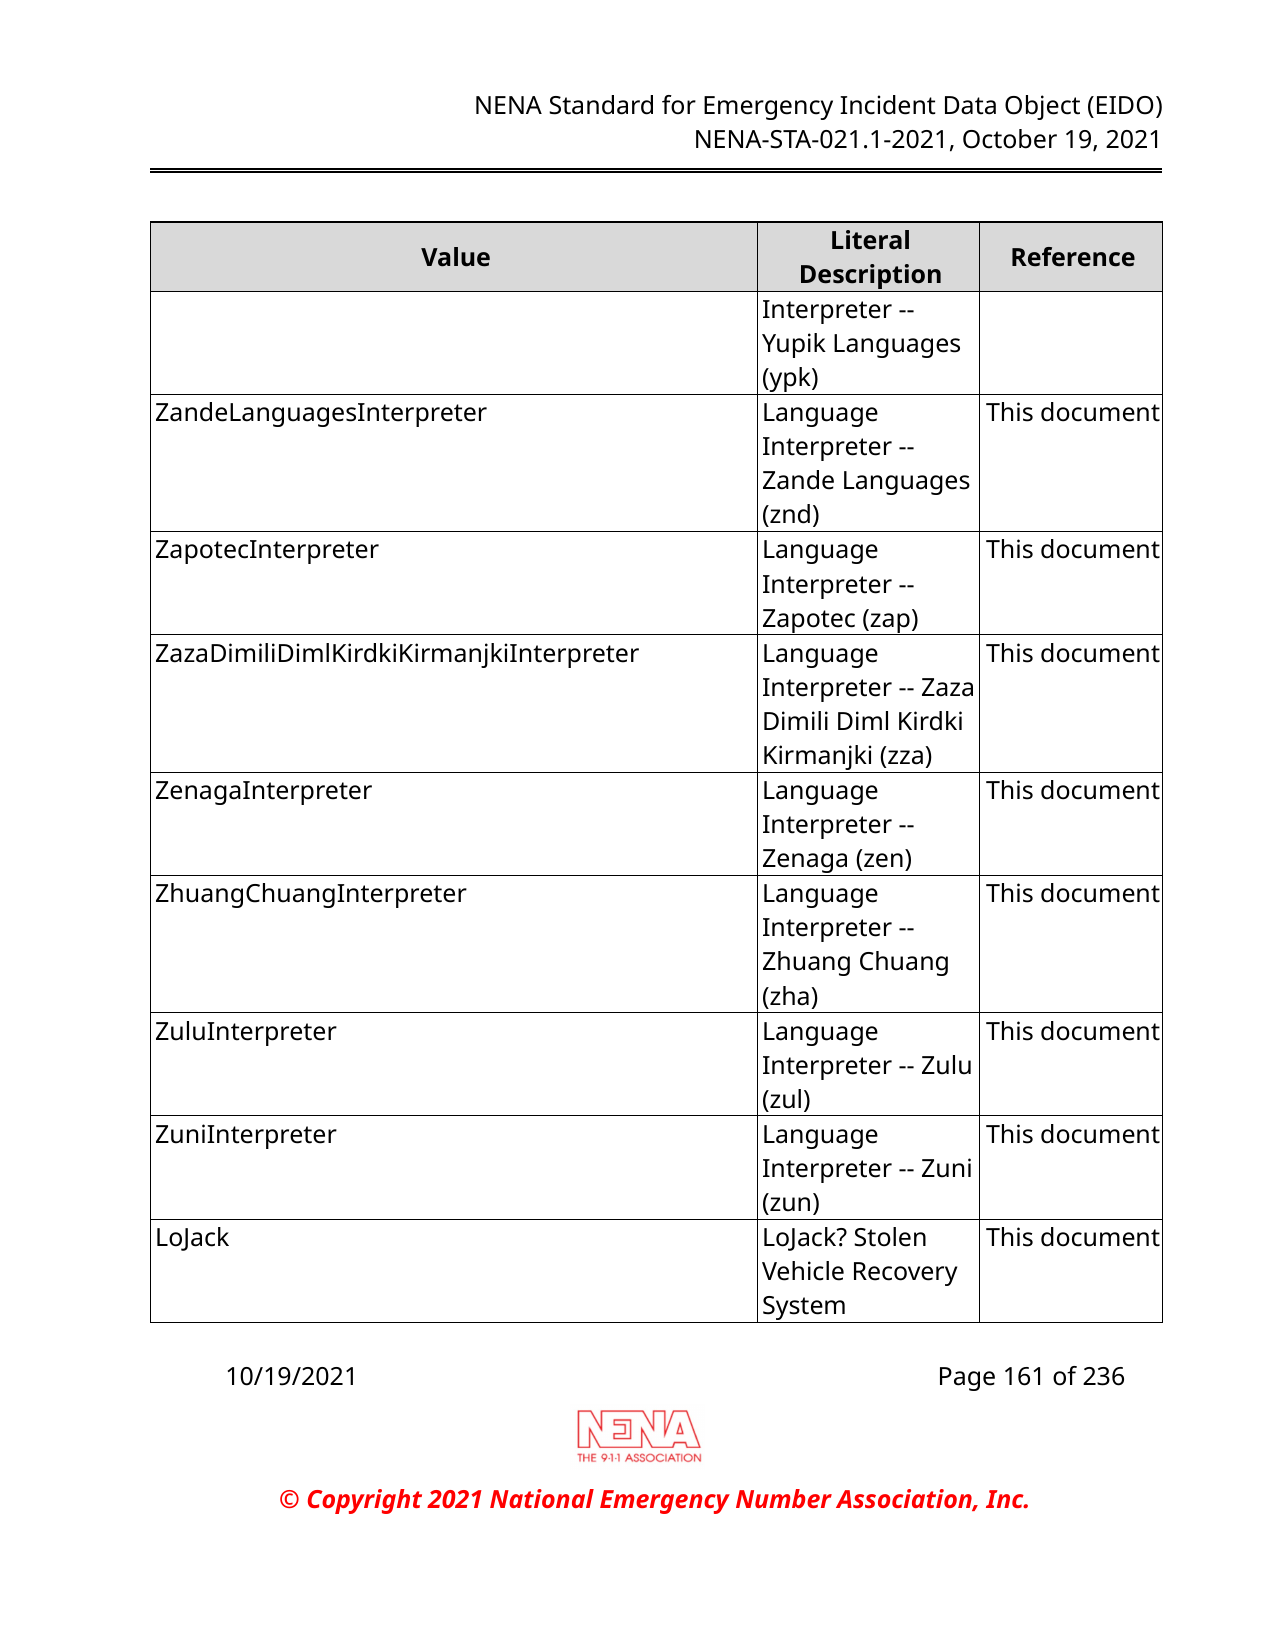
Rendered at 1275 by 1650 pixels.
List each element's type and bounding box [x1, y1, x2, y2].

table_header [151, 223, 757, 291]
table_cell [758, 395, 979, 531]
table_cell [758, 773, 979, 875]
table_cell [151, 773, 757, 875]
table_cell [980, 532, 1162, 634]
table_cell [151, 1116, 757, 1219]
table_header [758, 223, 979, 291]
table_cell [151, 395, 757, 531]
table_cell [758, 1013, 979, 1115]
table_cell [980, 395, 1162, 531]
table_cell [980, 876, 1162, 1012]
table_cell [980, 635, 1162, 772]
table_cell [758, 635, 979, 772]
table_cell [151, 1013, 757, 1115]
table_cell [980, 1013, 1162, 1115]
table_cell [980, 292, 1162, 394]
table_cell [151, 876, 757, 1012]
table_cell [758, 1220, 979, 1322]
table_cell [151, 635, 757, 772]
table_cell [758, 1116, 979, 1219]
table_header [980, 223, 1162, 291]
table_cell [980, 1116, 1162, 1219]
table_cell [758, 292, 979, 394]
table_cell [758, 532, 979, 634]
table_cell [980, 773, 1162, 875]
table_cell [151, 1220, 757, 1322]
picture [569, 1404, 706, 1470]
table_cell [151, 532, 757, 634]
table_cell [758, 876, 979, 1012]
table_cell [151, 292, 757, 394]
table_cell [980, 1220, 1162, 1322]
